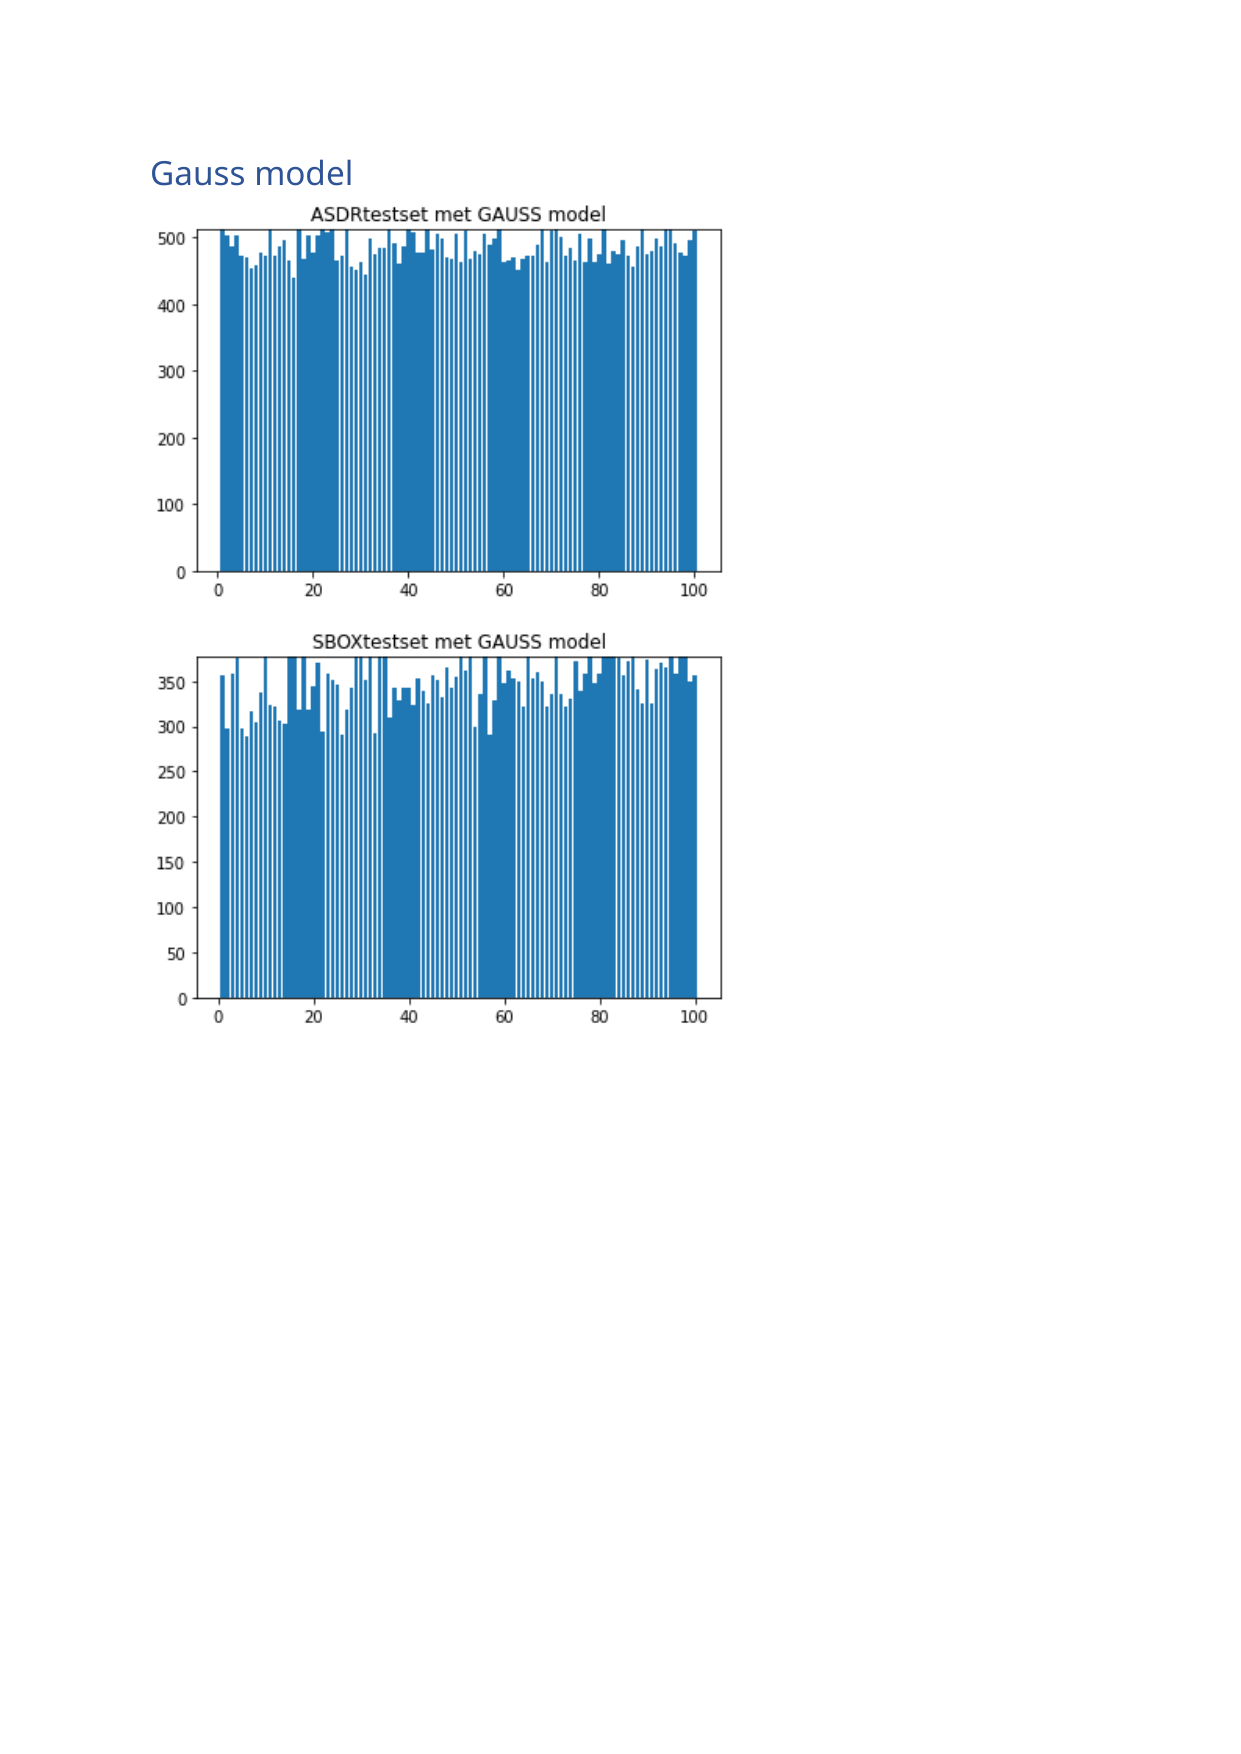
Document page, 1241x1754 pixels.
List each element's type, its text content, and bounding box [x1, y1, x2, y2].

picture [150, 627, 727, 1034]
picture [150, 198, 727, 609]
subtitle Gauss model [150, 150, 1090, 195]
